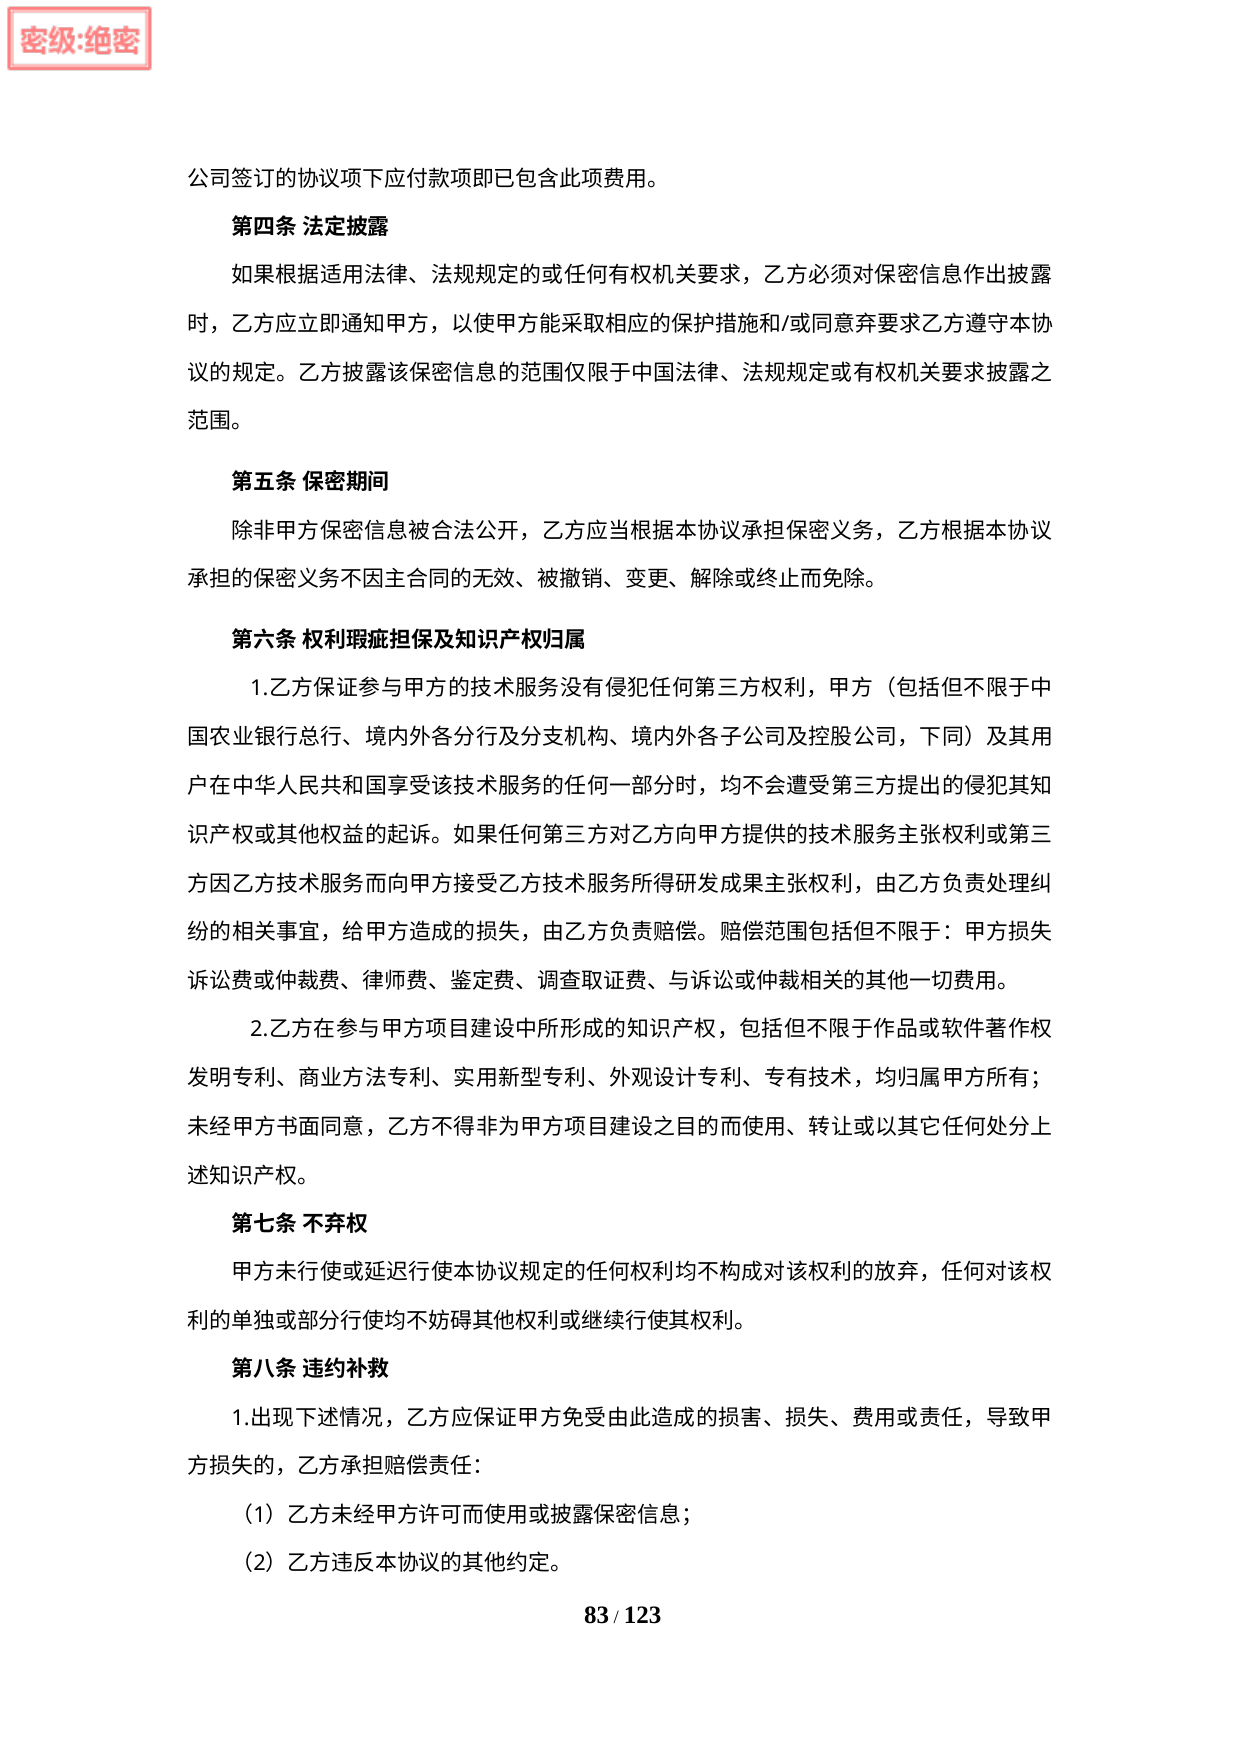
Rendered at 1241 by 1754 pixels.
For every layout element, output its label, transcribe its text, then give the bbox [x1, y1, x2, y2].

text 如果根据适用法律、法规规定的或任何有权机关要求，乙方必须对保密信息作出披露时，乙方应立即通知甲方，以使甲方能采取相应的保护措施和/或同意弃要求乙方遵守本协议的规定。乙方披露该保密信息的范围仅限于中国法律、法规规定或有权机关要求披露之范围。 [187, 257, 1053, 436]
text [187, 160, 1053, 193]
text 第六条 权利瑕疵担保及知识产权归属 [187, 622, 1053, 654]
text 1.乙方保证参与甲方的技术服务没有侵犯任何第三方权利，甲方（包括但不限于中国农业银行总行、境内外各分行及分支机构、境内外各子公司及控股公司，下同）及其用户在中华人民共和国享受该技术服务的任何一部分时，均不会遭受第三方提出的侵犯其知识产权或其他权益的起诉。如果任何第三方对乙方向甲方提供的技术服务主张权利或第三方因乙方技术服务而向甲方接受乙方技术服务所得研发成果主张权利，由乙方负责处理纠纷的相关事宜，给甲方造成的损失，由乙方负责赔偿。赔偿范围包括但不限于：甲方损失、诉讼费或仲裁费、律师费、鉴定费、调查取证费、与诉讼或仲裁相关的其他一切费用。 [187, 670, 1053, 995]
text 第四条 法定披露 [187, 208, 1053, 241]
text 2.乙方在参与甲方项目建设中所形成的知识产权，包括但不限于作品或软件著作权、发明专利、商业方法专利、实用新型专利、外观设计专利、专有技术，均归属甲方所有；未经甲方书面同意，乙方不得非为甲方项目建设之目的而使用、转让或以其它任何处分上述知识产权。 [187, 1011, 1053, 1190]
text 第八条 违约补救 [187, 1351, 1053, 1383]
text 甲方未行使或延迟行使本协议规定的任何权利均不构成对该权利的放弃，任何对该权利的单独或部分行使均不妨碍其他权利或继续行使其权利。 [187, 1254, 1053, 1335]
text （1）乙方未经甲方许可而使用或披露保密信息； [231, 1496, 1053, 1529]
picture [0, 0, 161, 80]
text 除非甲方保密信息被合法公开，乙方应当根据本协议承担保密义务，乙方根据本协议承担的保密义务不因主合同的无效、被撤销、变更、解除或终止而免除。 [187, 512, 1053, 593]
text 1.出现下述情况，乙方应保证甲方免受由此造成的损害、损失、费用或责任，导致甲方损失的，乙方承担赔偿责任： [187, 1399, 1053, 1481]
text 第七条 不弃权 [187, 1206, 1053, 1238]
text 第五条 保密期间 [187, 464, 1053, 496]
text （2）乙方违反本协议的其他约定。 [231, 1545, 1053, 1577]
